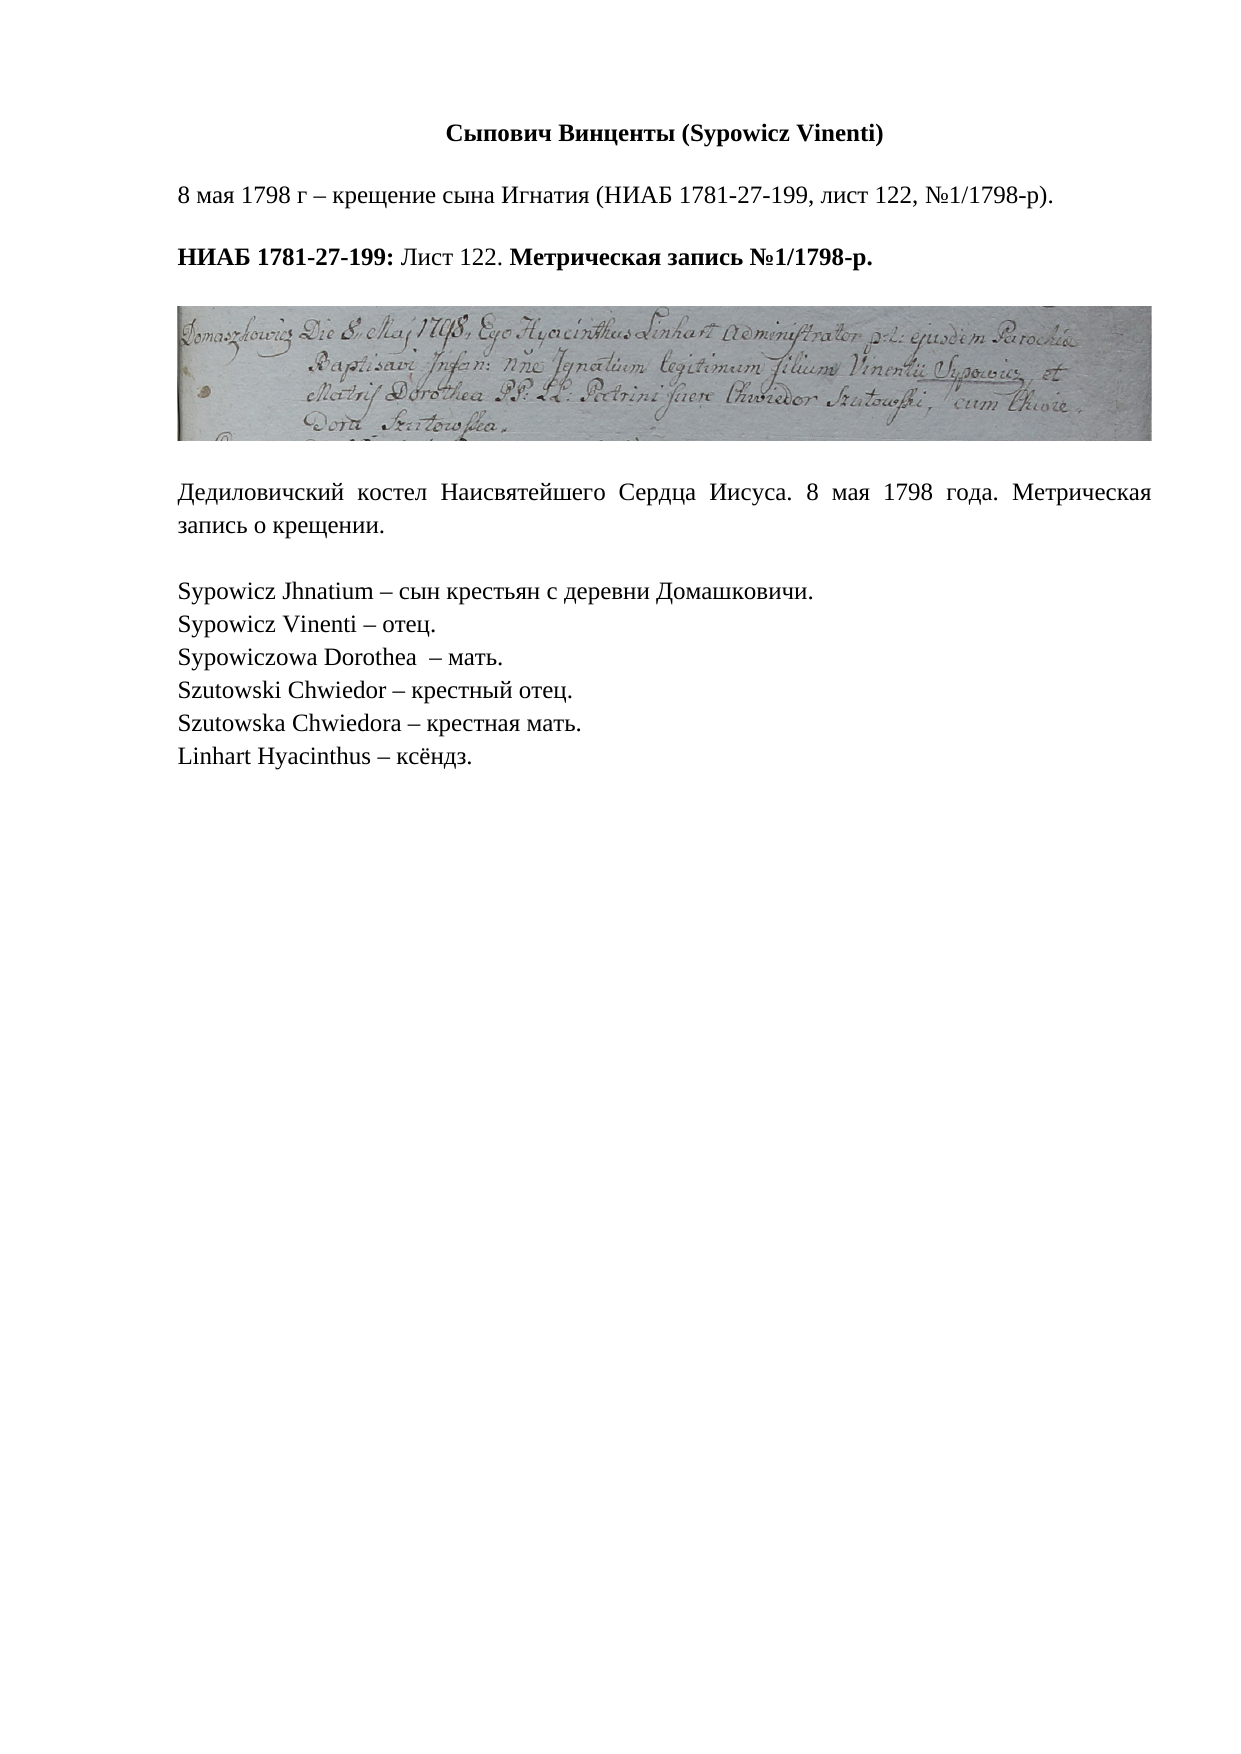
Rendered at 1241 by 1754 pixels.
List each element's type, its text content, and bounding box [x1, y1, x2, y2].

text Szutowski Chwiedor – крестный отец. [177, 675, 1152, 704]
text НИАБ 1781-27-199: Лист 122. Метрическая запись №1/1798-р. [177, 242, 1152, 271]
text Дедиловичский костел Наисвятейшего Сердца Иисуса. 8 мая 1798 года. Метрическая запись о крещении. [177, 477, 1152, 539]
text Sypowicz Vinenti – отец. [177, 609, 1152, 638]
text Szutowska Chwiedora – крестная мать. [177, 708, 1152, 737]
text 8 мая 1798 г – крещение сына Игнатия (НИАБ 1781-27-199, лист 122, №1/1798-р). [177, 180, 1152, 209]
text Linhart Hyacinthus – ксёндз. [177, 741, 1152, 770]
text Sypowicz Jhnatium – сын крестьян с деревни Домашковичи. [177, 576, 1152, 605]
picture [177, 306, 1152, 441]
text Sypowiczowa Dorothea – мать. [177, 642, 1152, 671]
text Сыпович Винценты (Sypowicz Vinenti) [177, 118, 1152, 147]
